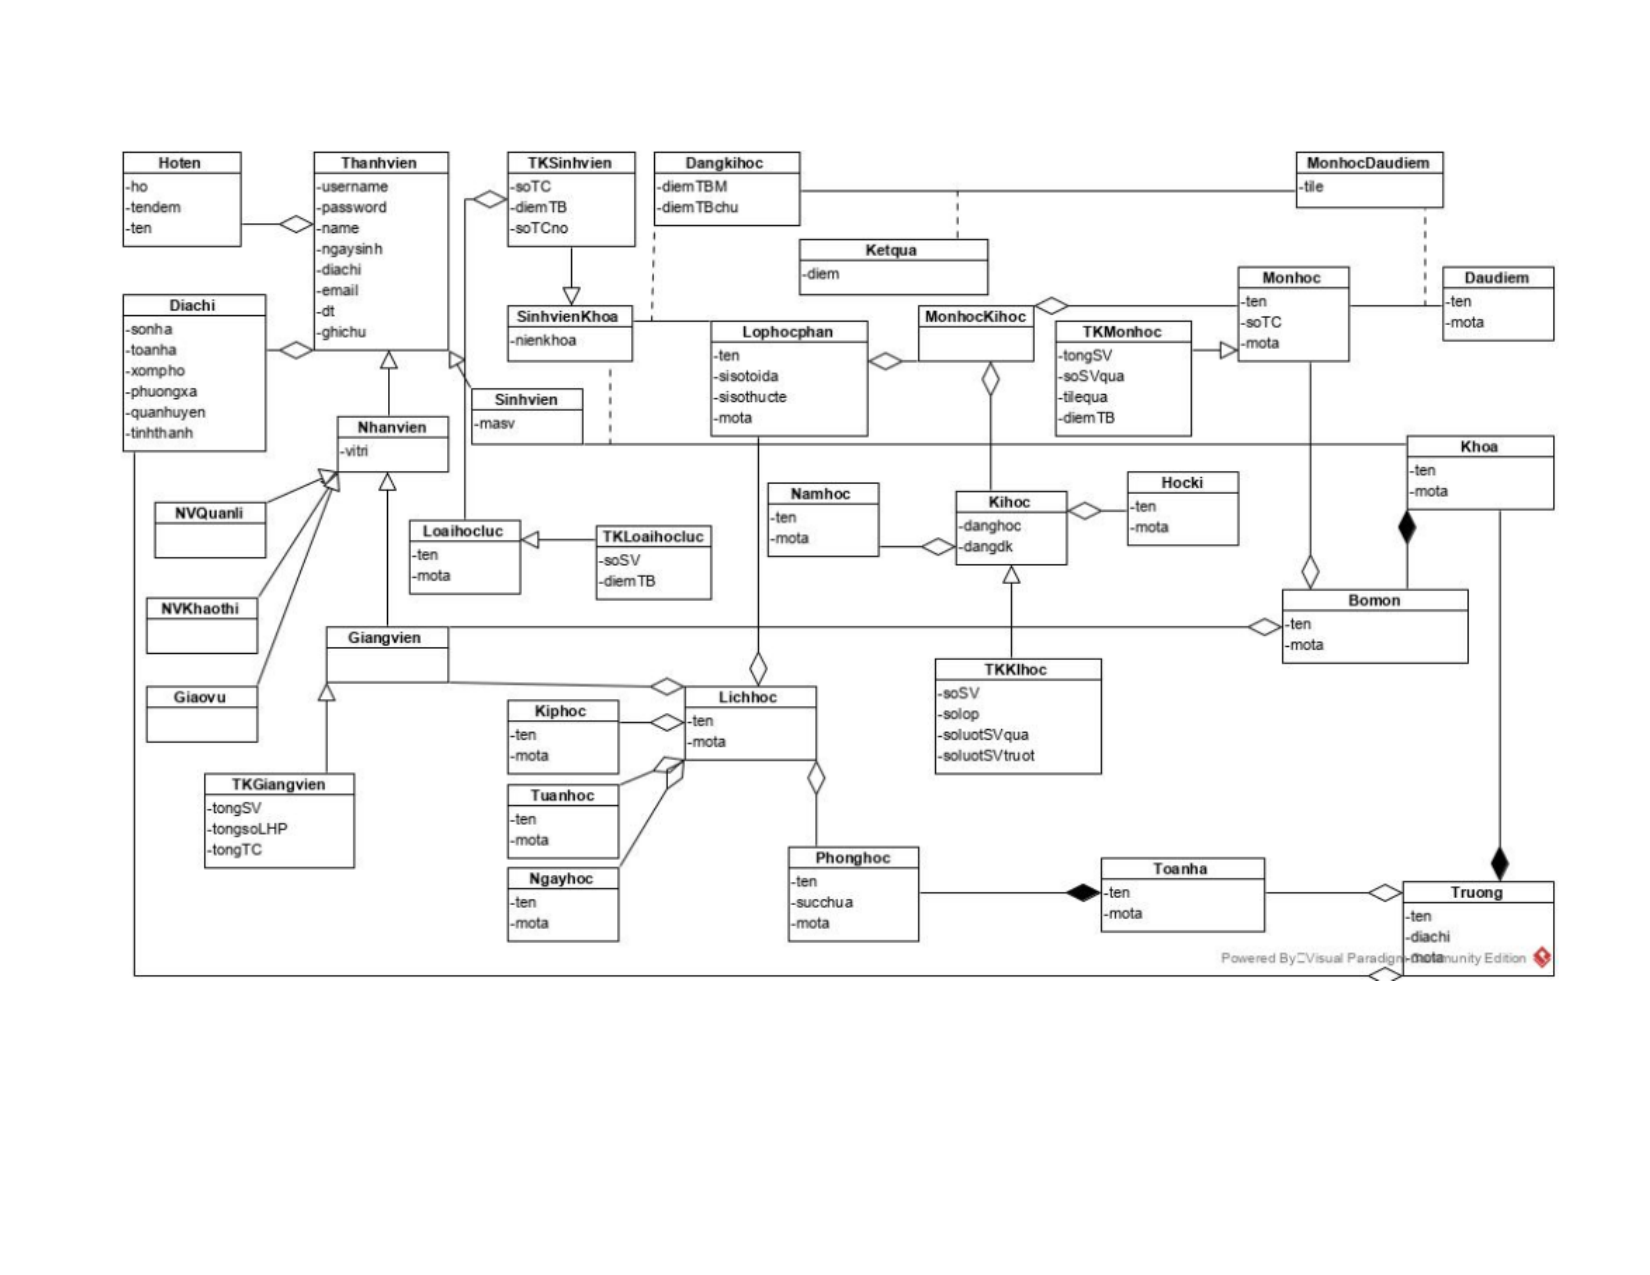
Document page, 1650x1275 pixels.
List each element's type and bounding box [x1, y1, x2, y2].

picture [120, 150, 1559, 981]
